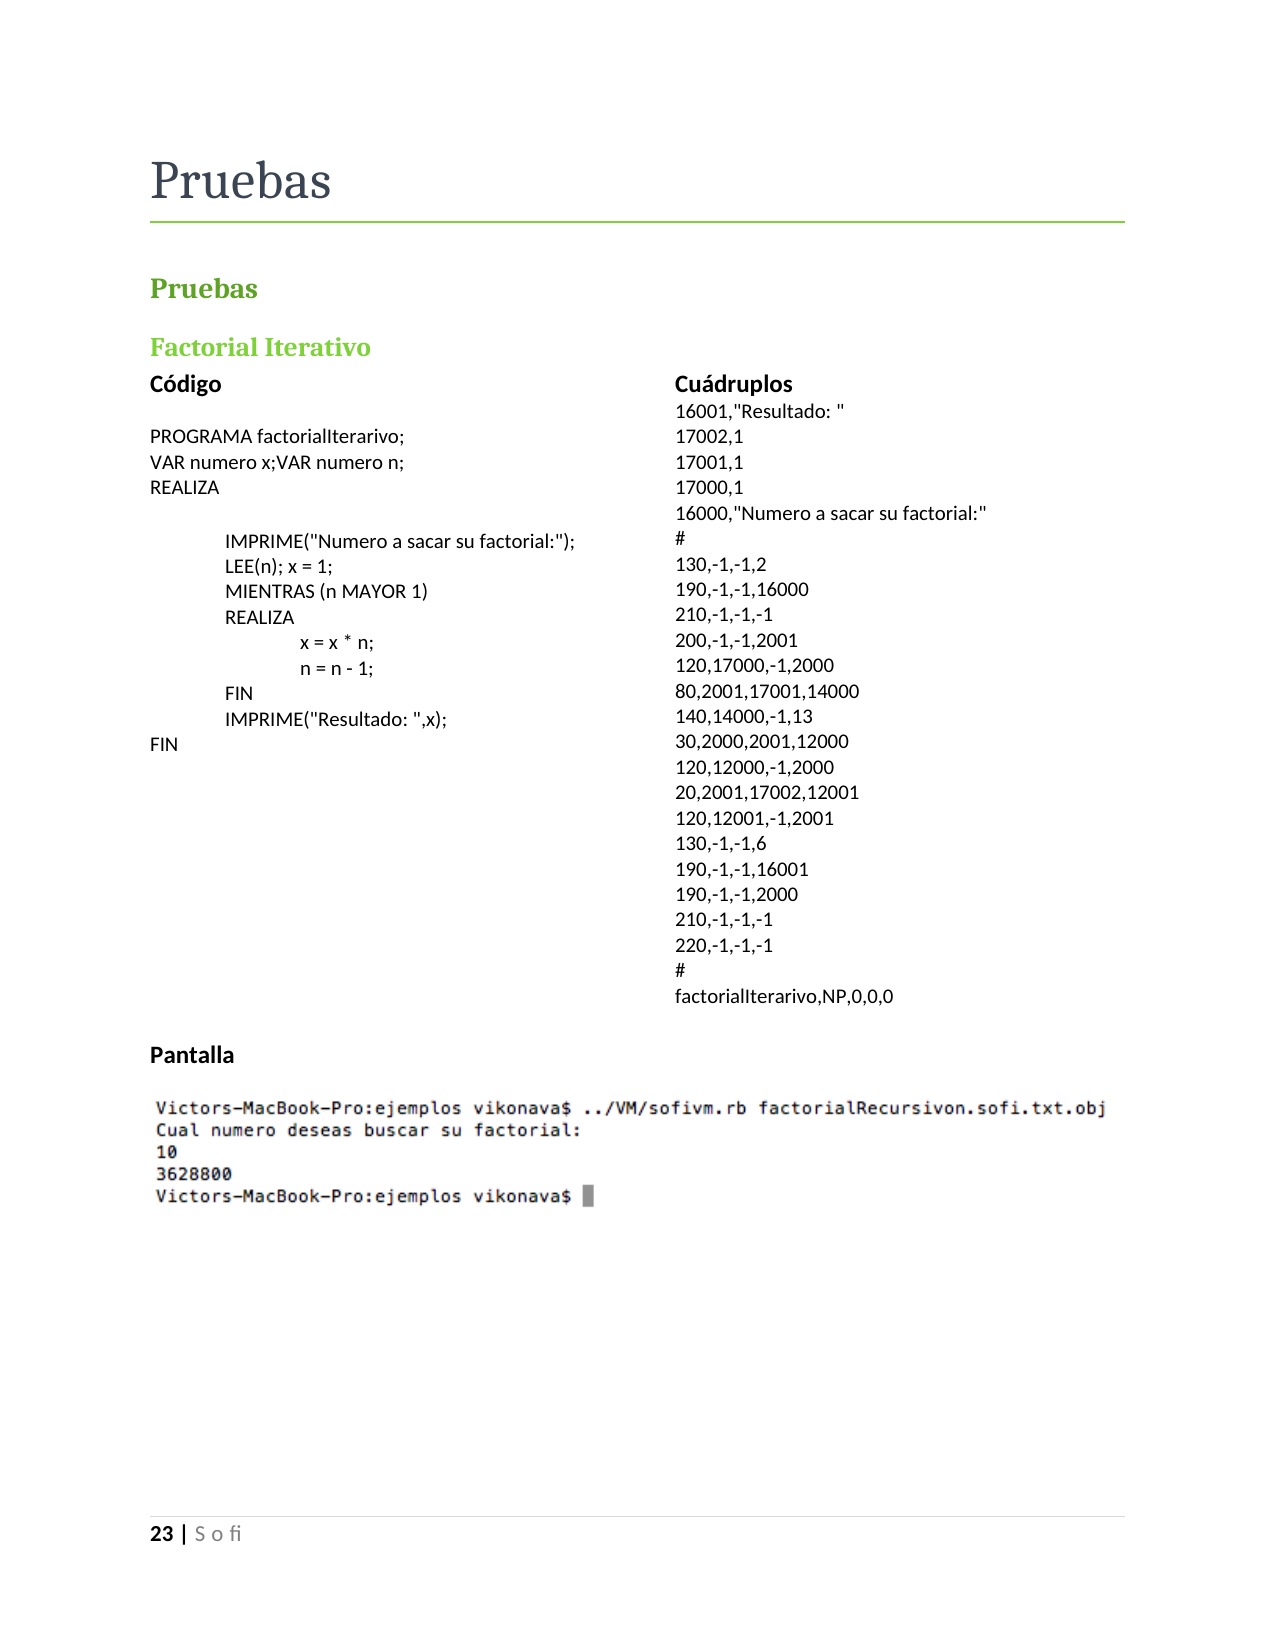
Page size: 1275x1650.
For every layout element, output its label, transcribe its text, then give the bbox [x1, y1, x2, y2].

text 120,12001,-1,2001 [675, 805, 1125, 830]
text REALIZA [150, 604, 600, 629]
text MIENTRAS (n MAYOR 1) [150, 579, 600, 604]
text 30,2000,2001,12000 [675, 729, 1125, 754]
text 20,2001,17002,12001 [675, 779, 1125, 805]
text factorialIterarivo,NP,0,0,0 [675, 983, 1125, 1008]
text 190,-1,-1,16000 [675, 576, 1125, 602]
text PROGRAMA factorialIterarivo; [150, 424, 600, 449]
text FIN [150, 731, 600, 757]
text REALIZA [150, 474, 600, 500]
text VAR numero x;VAR numero n; [150, 449, 600, 474]
text Cuádruplos [675, 368, 1125, 398]
text 130,-1,-1,6 [675, 830, 1125, 856]
text 220,-1,-1,-1 [675, 932, 1125, 957]
picture [150, 1097, 1113, 1215]
text 140,14000,-1,13 [675, 703, 1125, 729]
text IMPRIME("Numero a sacar su factorial:"); [150, 528, 600, 553]
text 130,-1,-1,2 [675, 551, 1125, 576]
text 17000,1 [675, 474, 1125, 500]
subtitle Pruebas [150, 273, 1125, 306]
title Pruebas [150, 150, 1125, 221]
text Código [150, 368, 600, 398]
text 17002,1 [675, 424, 1125, 449]
text 120,12000,-1,2000 [675, 754, 1125, 779]
text 210,-1,-1,-1 [675, 602, 1125, 627]
text 80,2001,17001,14000 [675, 678, 1125, 703]
text x = x * n; [150, 629, 600, 655]
text LEE(n); x = 1; [150, 553, 600, 579]
text FIN [150, 680, 600, 706]
text 16001,"Resultado: " [675, 398, 1125, 424]
subtitle Factorial Iterativo [150, 332, 1125, 363]
text n = n - 1; [150, 655, 600, 680]
text # [675, 525, 1125, 551]
text # [675, 957, 1125, 983]
text 190,-1,-1,16001 [675, 856, 1125, 881]
text Pantalla [150, 1039, 1125, 1069]
text 190,-1,-1,2000 [675, 881, 1125, 907]
text 200,-1,-1,2001 [675, 627, 1125, 652]
text 120,17000,-1,2000 [675, 652, 1125, 678]
text 210,-1,-1,-1 [675, 907, 1125, 932]
text 16000,"Numero a sacar su factorial:" [675, 500, 1125, 525]
text 17001,1 [675, 449, 1125, 474]
text IMPRIME("Resultado: ",x); [150, 706, 600, 731]
